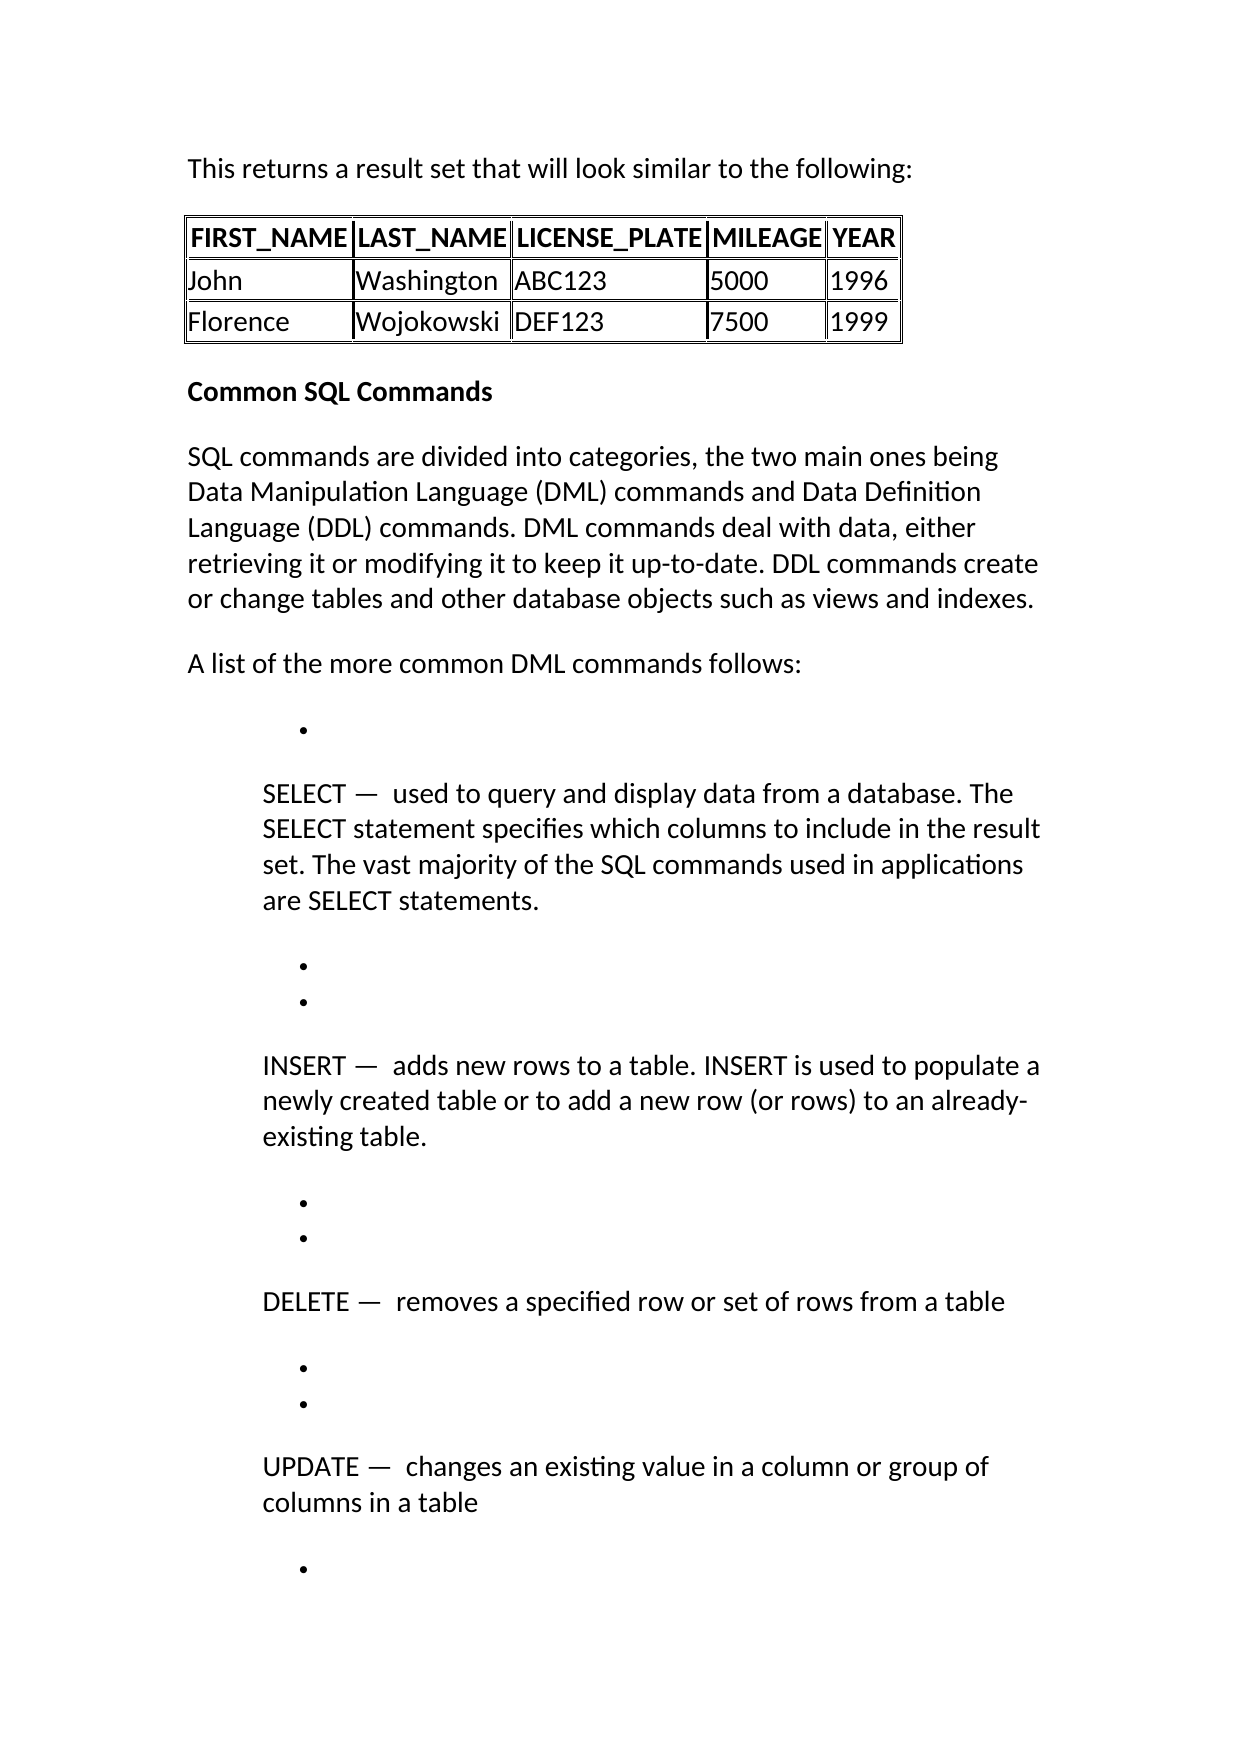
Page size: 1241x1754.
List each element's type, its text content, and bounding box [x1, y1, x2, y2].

text DELETE — removes a specified row or set of rows from a table [262, 1283, 1053, 1319]
table_header LICENSE_PLATE [512, 216, 707, 257]
text SQL commands are divided into categories, the two main ones being Data Manipulation Language (DML) commands and Data Definition Language (DDL) commands. DML commands deal with data, either retrieving it or modifying it to keep it up-to-date. DDL commands create or change tables and other database objects such as views and indexes. [187, 438, 1053, 616]
subtitle Common SQL Commands [187, 373, 1053, 409]
text INSERT — adds new rows to a table. INSERT is used to populate a newly created table or to add a new row (or rows) to an already-existing table. [262, 1047, 1053, 1154]
table_cell John [185, 257, 353, 299]
table_cell Florence [185, 299, 353, 341]
table_header MILEAGE [707, 218, 827, 257]
table_header FIRST_NAME [185, 216, 353, 257]
table_cell 1996 [827, 257, 901, 299]
table_cell DEF123 [512, 302, 707, 341]
table_cell Wojokowski [353, 302, 512, 341]
table_cell 1999 [827, 299, 901, 341]
table_cell ABC123 [513, 260, 706, 299]
table_header YEAR [827, 218, 900, 257]
table_cell 7500 [707, 302, 827, 341]
table_cell Washington [355, 260, 510, 299]
table_cell 5000 [709, 260, 825, 299]
text A list of the more common DML commands follows: [187, 645, 1053, 681]
text SELECT — used to query and display data from a database. The SELECT statement specifies which columns to include in the result set. The vast majority of the SQL commands used in applications are SELECT statements. [262, 775, 1053, 917]
table_header LAST_NAME [353, 218, 512, 257]
text UPDATE — changes an existing value in a column or group of columns in a table [262, 1448, 1053, 1520]
text This returns a result set that will look similar to the following: [187, 150, 1053, 186]
